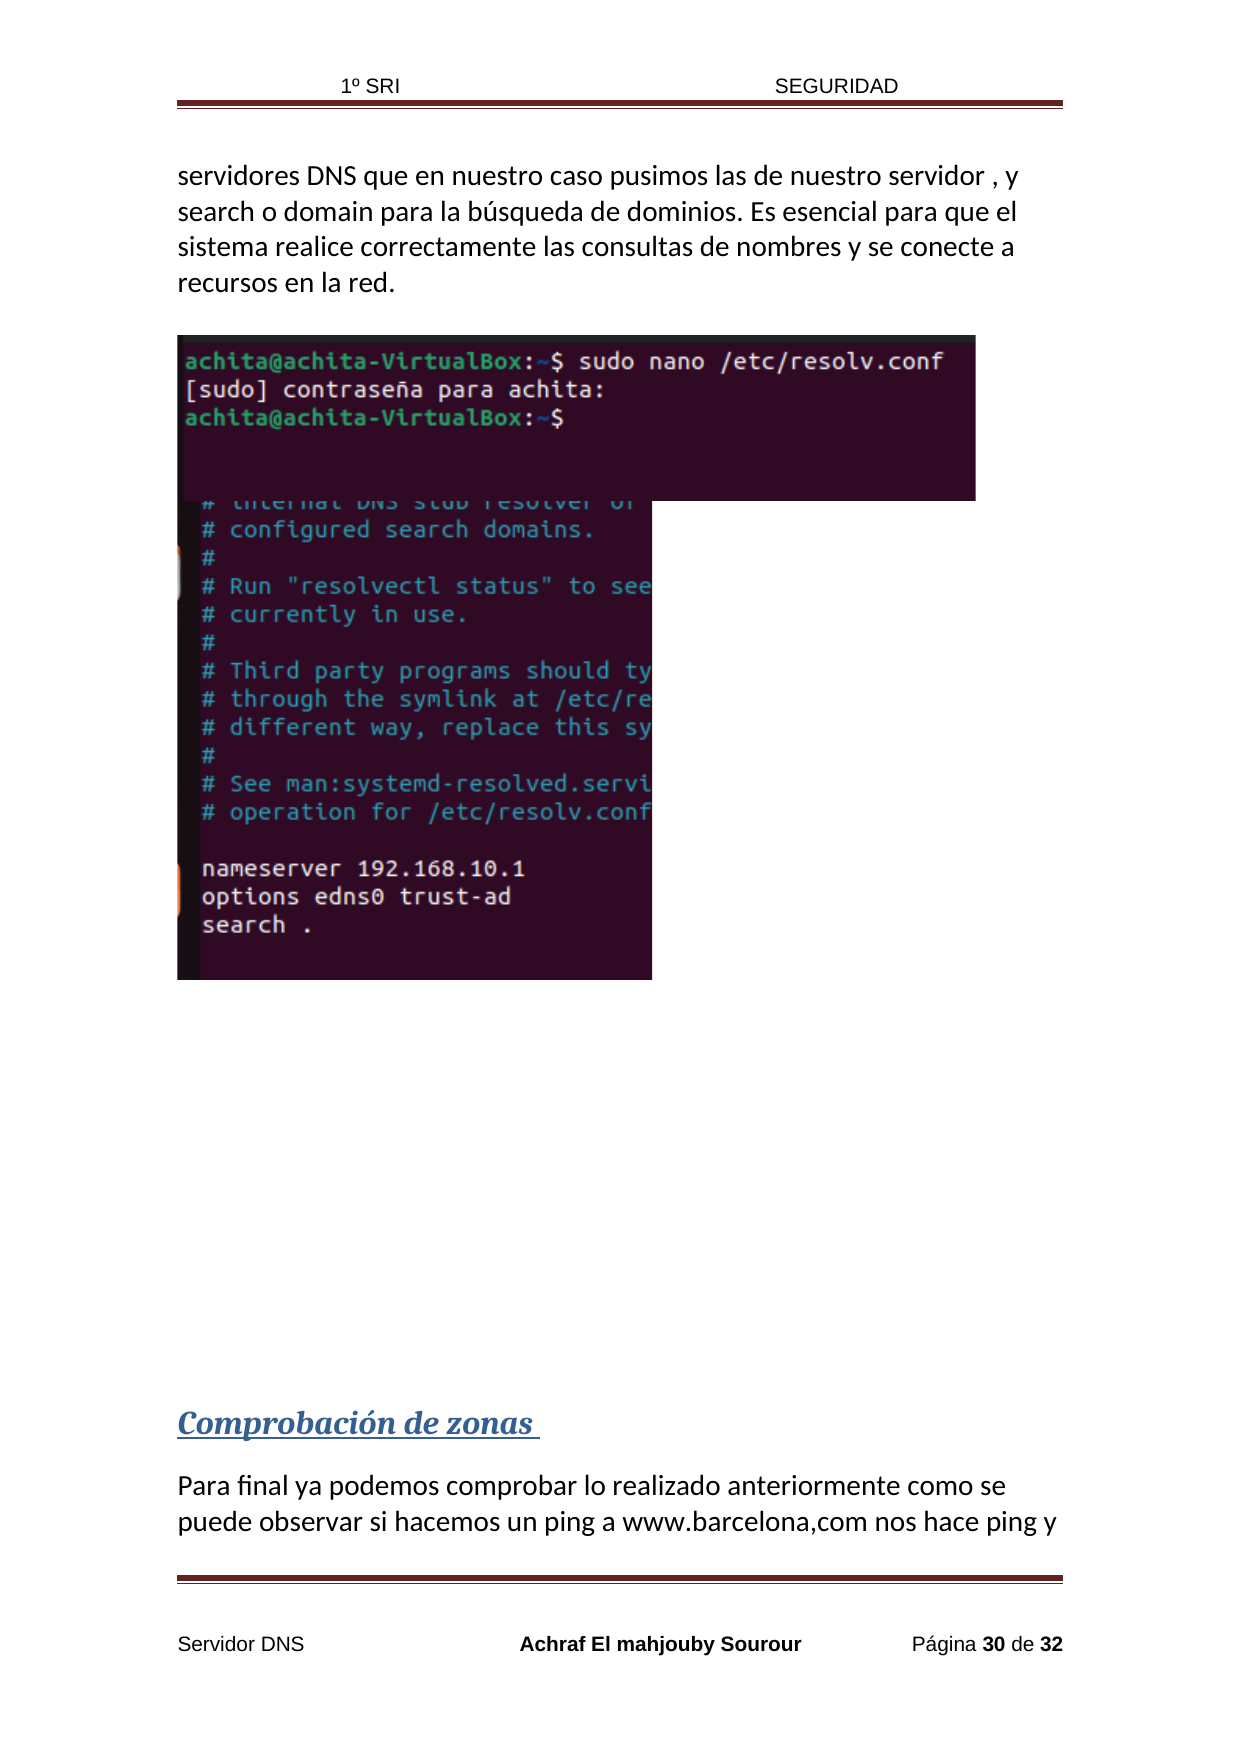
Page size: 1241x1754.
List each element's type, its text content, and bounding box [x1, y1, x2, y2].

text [177, 157, 1063, 300]
picture [177, 335, 976, 980]
subtitle Comprobación de zonas [177, 1405, 1063, 1443]
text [177, 1467, 1063, 1538]
